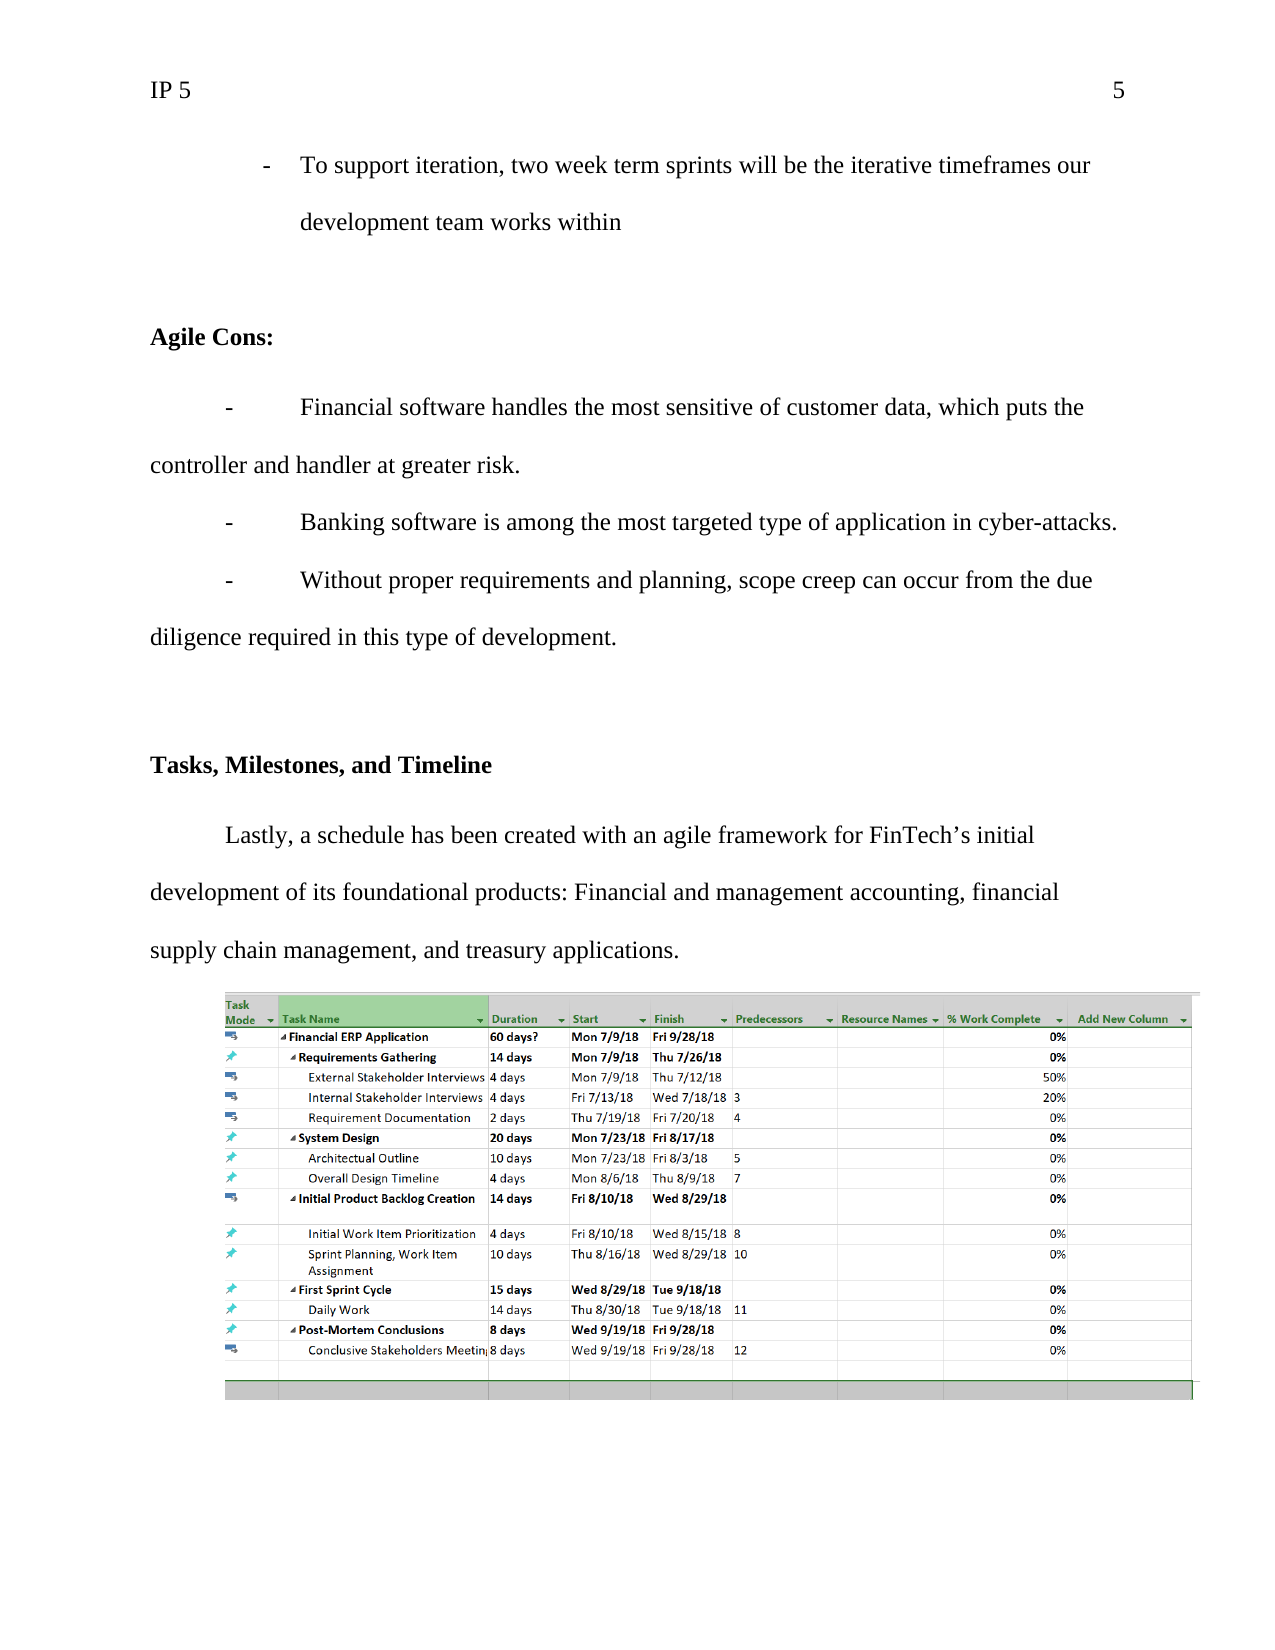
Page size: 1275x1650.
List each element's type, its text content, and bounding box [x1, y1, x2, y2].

text - Banking software is among the most targeted type of application in cyber-attacks. [150, 507, 1125, 536]
picture [225, 992, 1200, 1400]
subtitle Tasks, Milestones, and Timeline [150, 750, 1125, 779]
text - Without proper requirements and planning, scope creep can occur from the due diligence required in this type of development. [150, 565, 1125, 651]
list To support iteration, two week term sprints will be the iterative timeframes our development team works within [262, 150, 1125, 236]
subtitle Agile Cons: [150, 322, 1125, 351]
text Lastly, a schedule has been created with an agile framework for FinTech’s initial development of its foundational products: Financial and management accounting, financial supply chain management, and treasury applications. [150, 820, 1125, 964]
text - Financial software handles the most sensitive of customer data, which puts the controller and handler at greater risk. [150, 392, 1125, 479]
